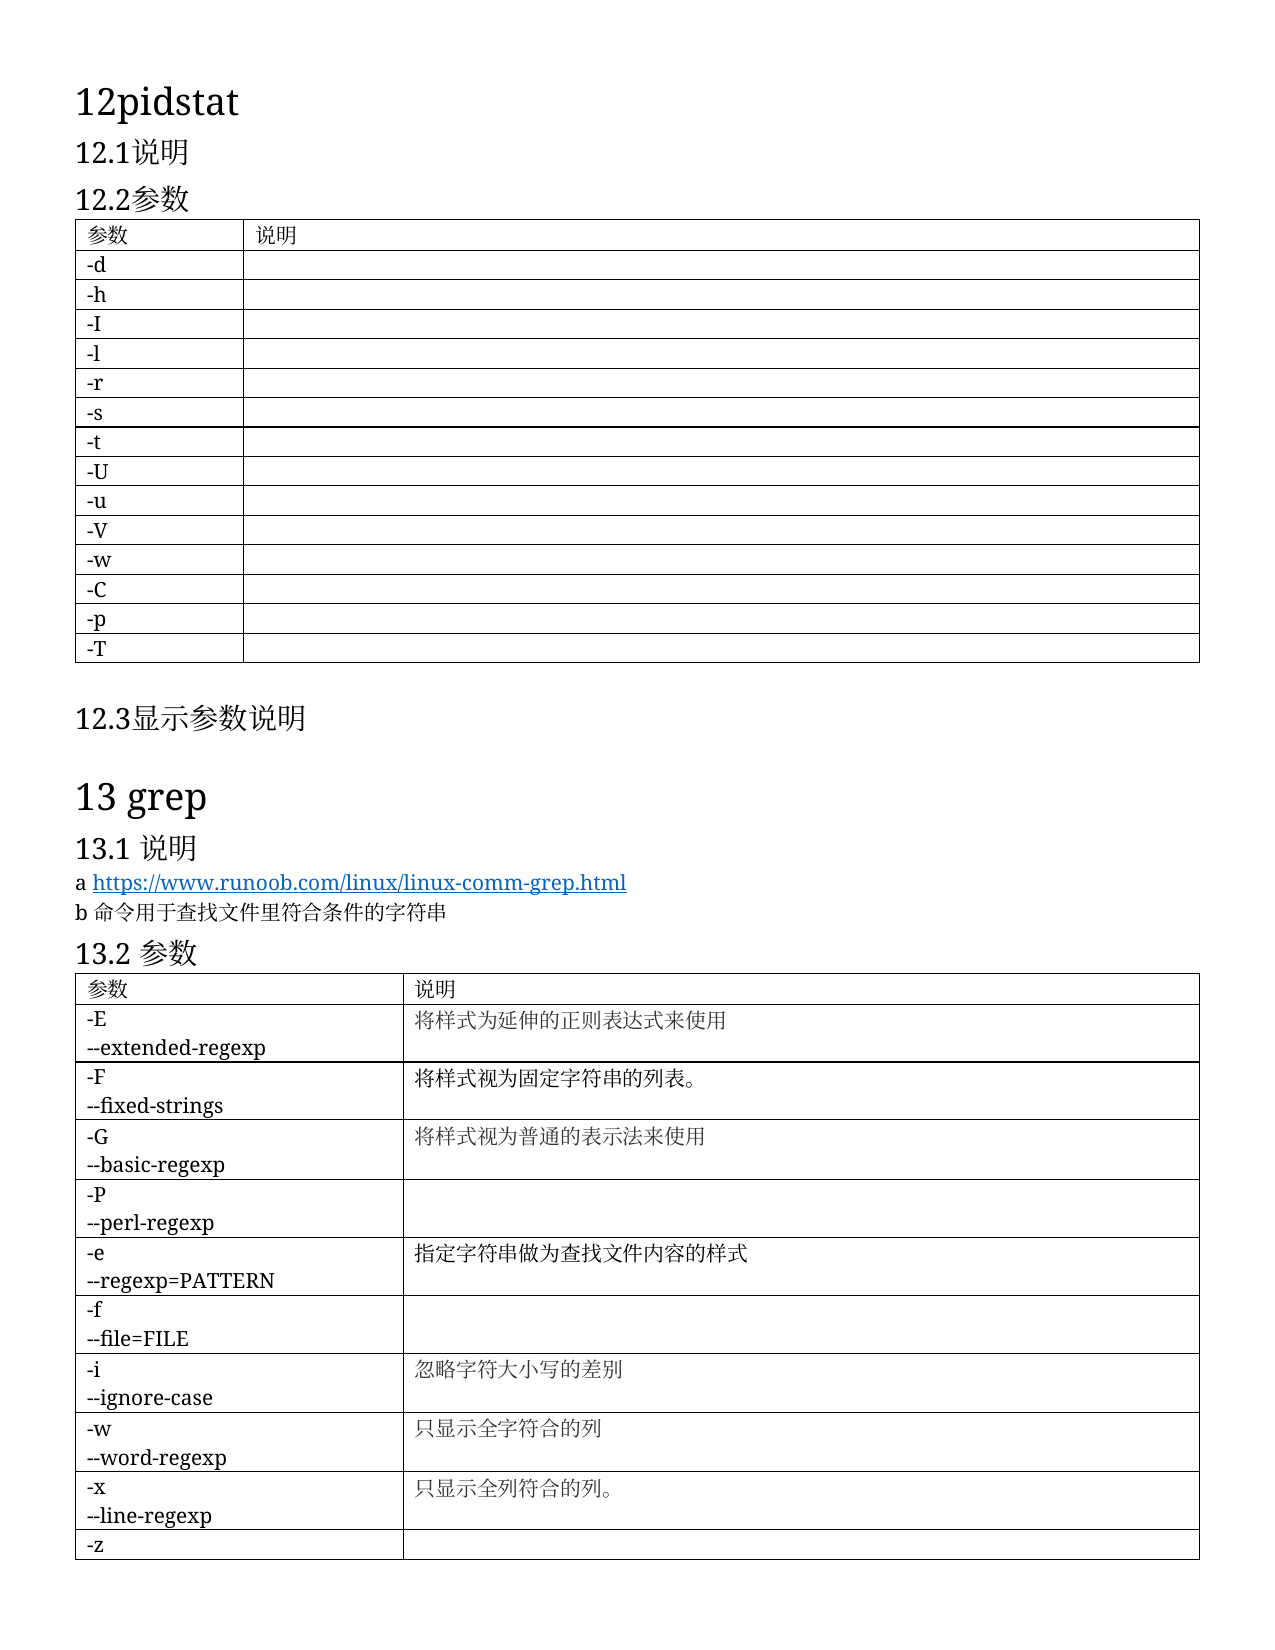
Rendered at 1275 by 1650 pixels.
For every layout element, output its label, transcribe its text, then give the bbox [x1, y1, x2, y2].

table_cell -r [76, 369, 243, 397]
table_header 参数 [76, 974, 403, 1003]
table_cell [244, 634, 1199, 662]
table_cell -i --ignore-case [76, 1354, 403, 1412]
table_cell 将样式为延伸的正则表达式来使用 [404, 1005, 1199, 1061]
table_cell -u [76, 486, 243, 515]
table_header 说明 [404, 974, 1199, 1003]
table_cell [244, 428, 1199, 456]
table_cell -z --null-data [76, 1530, 403, 1559]
table_cell [244, 545, 1199, 574]
table_cell -V [76, 516, 243, 544]
table_cell -P --perl-regexp [76, 1180, 403, 1237]
table_cell -U [76, 457, 243, 485]
table_cell 指定字符串做为查找文件内容的样式 [404, 1238, 1199, 1294]
subtitle grep [75, 771, 1200, 822]
table_cell -l [76, 339, 243, 367]
table_header 参数 [76, 220, 243, 249]
table_cell [244, 369, 1199, 397]
table_cell -w [76, 545, 243, 574]
table_cell [244, 310, 1199, 338]
table_cell [244, 486, 1199, 515]
table_cell [244, 457, 1199, 485]
table_cell -d [76, 251, 243, 279]
subtitle 参数 [75, 176, 1200, 218]
table_cell [404, 1296, 1199, 1352]
table_cell -p [76, 604, 243, 633]
table_cell -f --file=FILE [76, 1296, 403, 1352]
table_cell [244, 604, 1199, 633]
subtitle 说明 [75, 826, 1200, 868]
text 命令用于查找文件里符合条件的字符串 [75, 896, 1200, 926]
subtitle 参数 [75, 931, 1200, 973]
table_cell [244, 251, 1199, 279]
table_cell 忽略字符大小写的差别 [404, 1354, 1199, 1412]
table_cell -h [76, 280, 243, 308]
table_cell [244, 398, 1199, 426]
table_cell -F --fixed-strings [76, 1063, 403, 1119]
table_cell -G --basic-regexp [76, 1120, 403, 1179]
table_cell [244, 516, 1199, 544]
table_header 说明 [244, 220, 1199, 249]
table_cell -w --word-regexp [76, 1413, 403, 1471]
table_cell -E --extended-regexp [76, 1005, 403, 1061]
table_cell -I [76, 310, 243, 338]
subtitle 显示参数说明 [75, 696, 1200, 738]
table_cell [244, 575, 1199, 603]
table_cell 将样式视为固定字符串的列表。 [404, 1063, 1199, 1119]
subtitle pidstat [75, 75, 1200, 126]
text https://www.runoob.com/linux/linux-comm-grep.html [75, 868, 1200, 896]
table_cell -s [76, 398, 243, 426]
table_cell -t [76, 428, 243, 456]
subtitle 说明 [75, 130, 1200, 172]
table_cell -e --regexp=PATTERN [76, 1238, 403, 1294]
table_cell -T [76, 634, 243, 662]
table_cell 只显示全字符合的列 [404, 1413, 1199, 1471]
table_cell [244, 339, 1199, 367]
table_cell [404, 1180, 1199, 1237]
table_cell [244, 280, 1199, 308]
table_cell -x --line-regexp [76, 1472, 403, 1529]
table_cell -C [76, 575, 243, 603]
table_cell 将样式视为普通的表示法来使用 [404, 1120, 1199, 1179]
table_cell 只显示全列符合的列。 [404, 1472, 1199, 1529]
table_cell [404, 1530, 1199, 1559]
